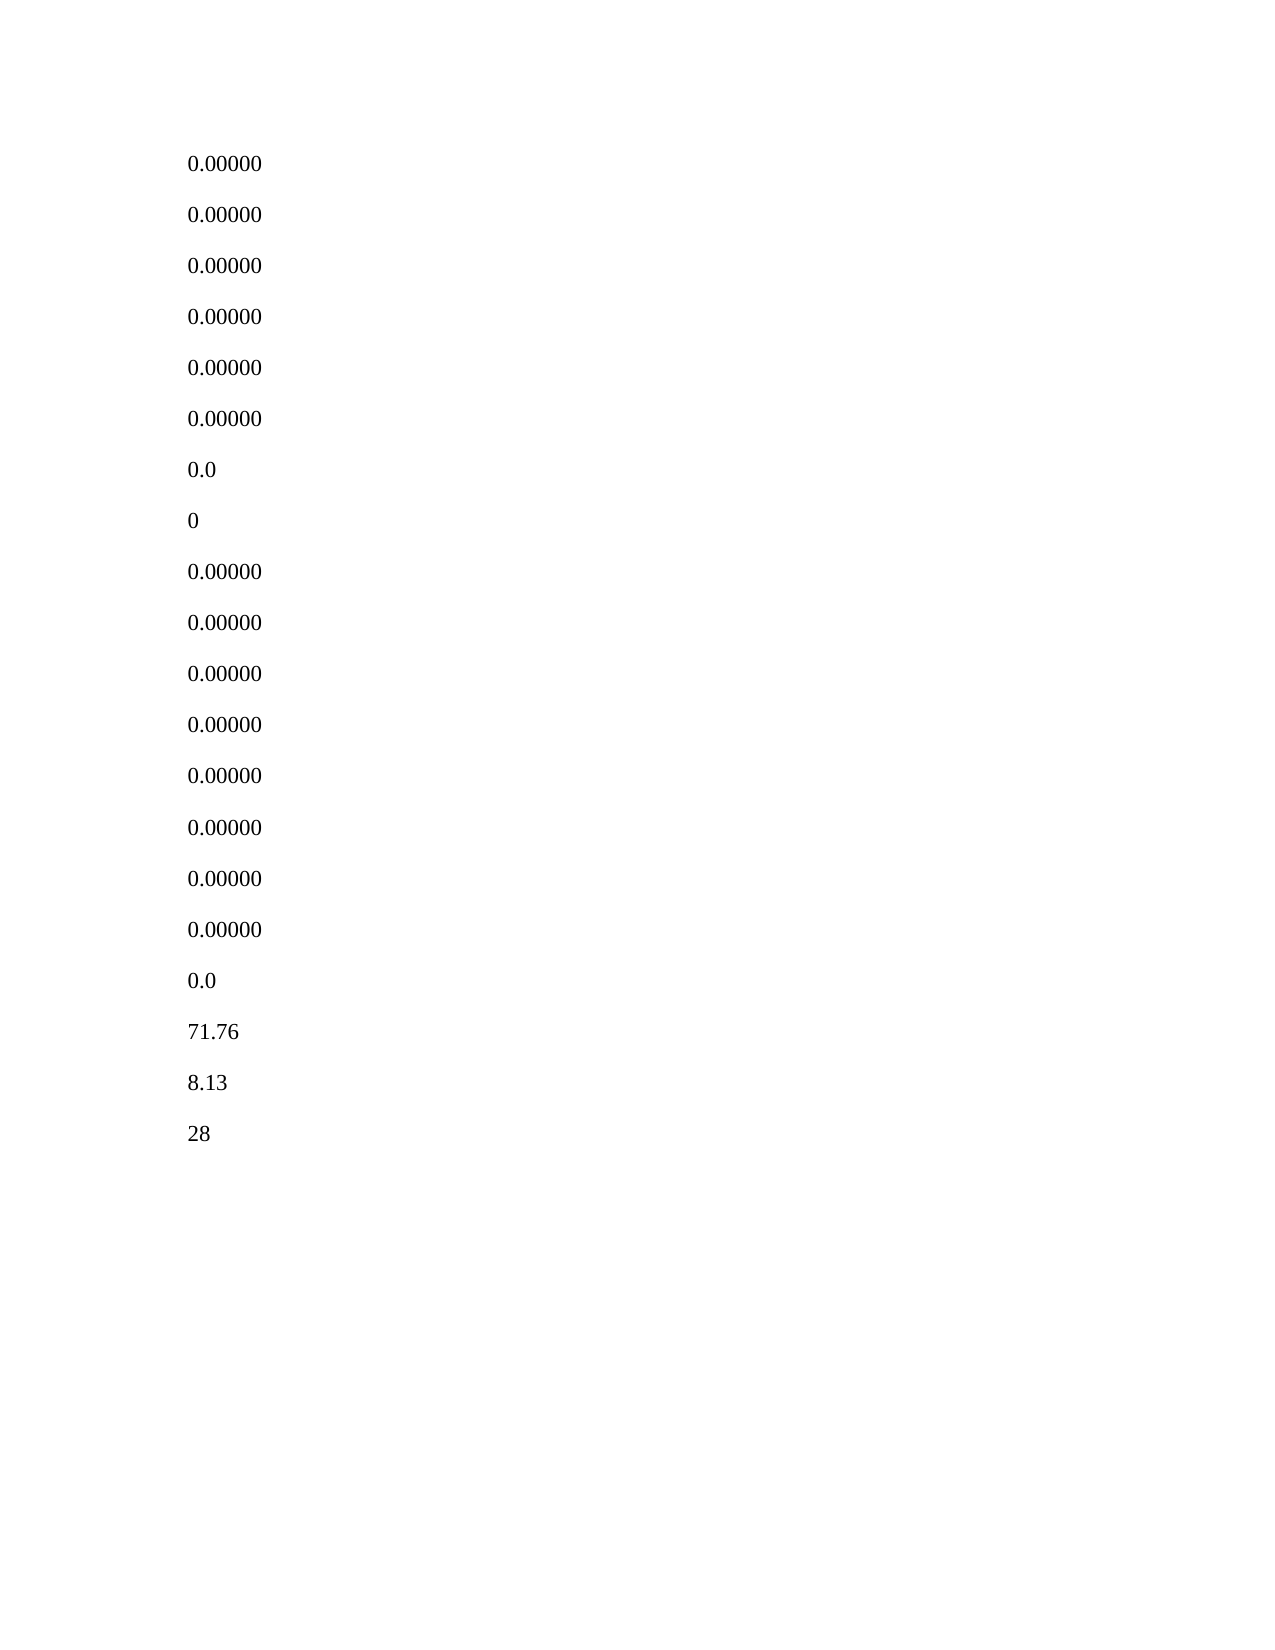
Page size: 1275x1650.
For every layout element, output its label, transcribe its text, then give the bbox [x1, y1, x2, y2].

table_cell 0.00000 [176, 303, 1076, 354]
table_cell 0.00000 [176, 252, 1076, 303]
table_cell 8.13 [176, 1069, 1076, 1120]
table_cell 0.00000 [176, 814, 1076, 864]
table_cell 0.00000 [176, 354, 1076, 405]
table_cell 0.00000 [176, 916, 1076, 967]
table_cell 0.00000 [176, 609, 1076, 660]
table_cell 0.00000 [176, 763, 1076, 813]
table_cell 0.00000 [176, 711, 1076, 762]
table_cell 0.00000 [176, 558, 1076, 609]
table_cell 0.00000 [176, 150, 1076, 201]
table_cell 0 [176, 507, 1076, 558]
table_cell 0.00000 [176, 405, 1076, 456]
table_cell 0.00000 [176, 201, 1076, 252]
table_cell 0.00000 [176, 660, 1076, 711]
table_cell 71.76 [176, 1018, 1076, 1069]
table_cell 0.0 [176, 967, 1076, 1018]
table_cell 0.0 [176, 456, 1076, 507]
table_cell 28 [176, 1120, 1076, 1171]
table_cell 0.00000 [176, 865, 1076, 916]
